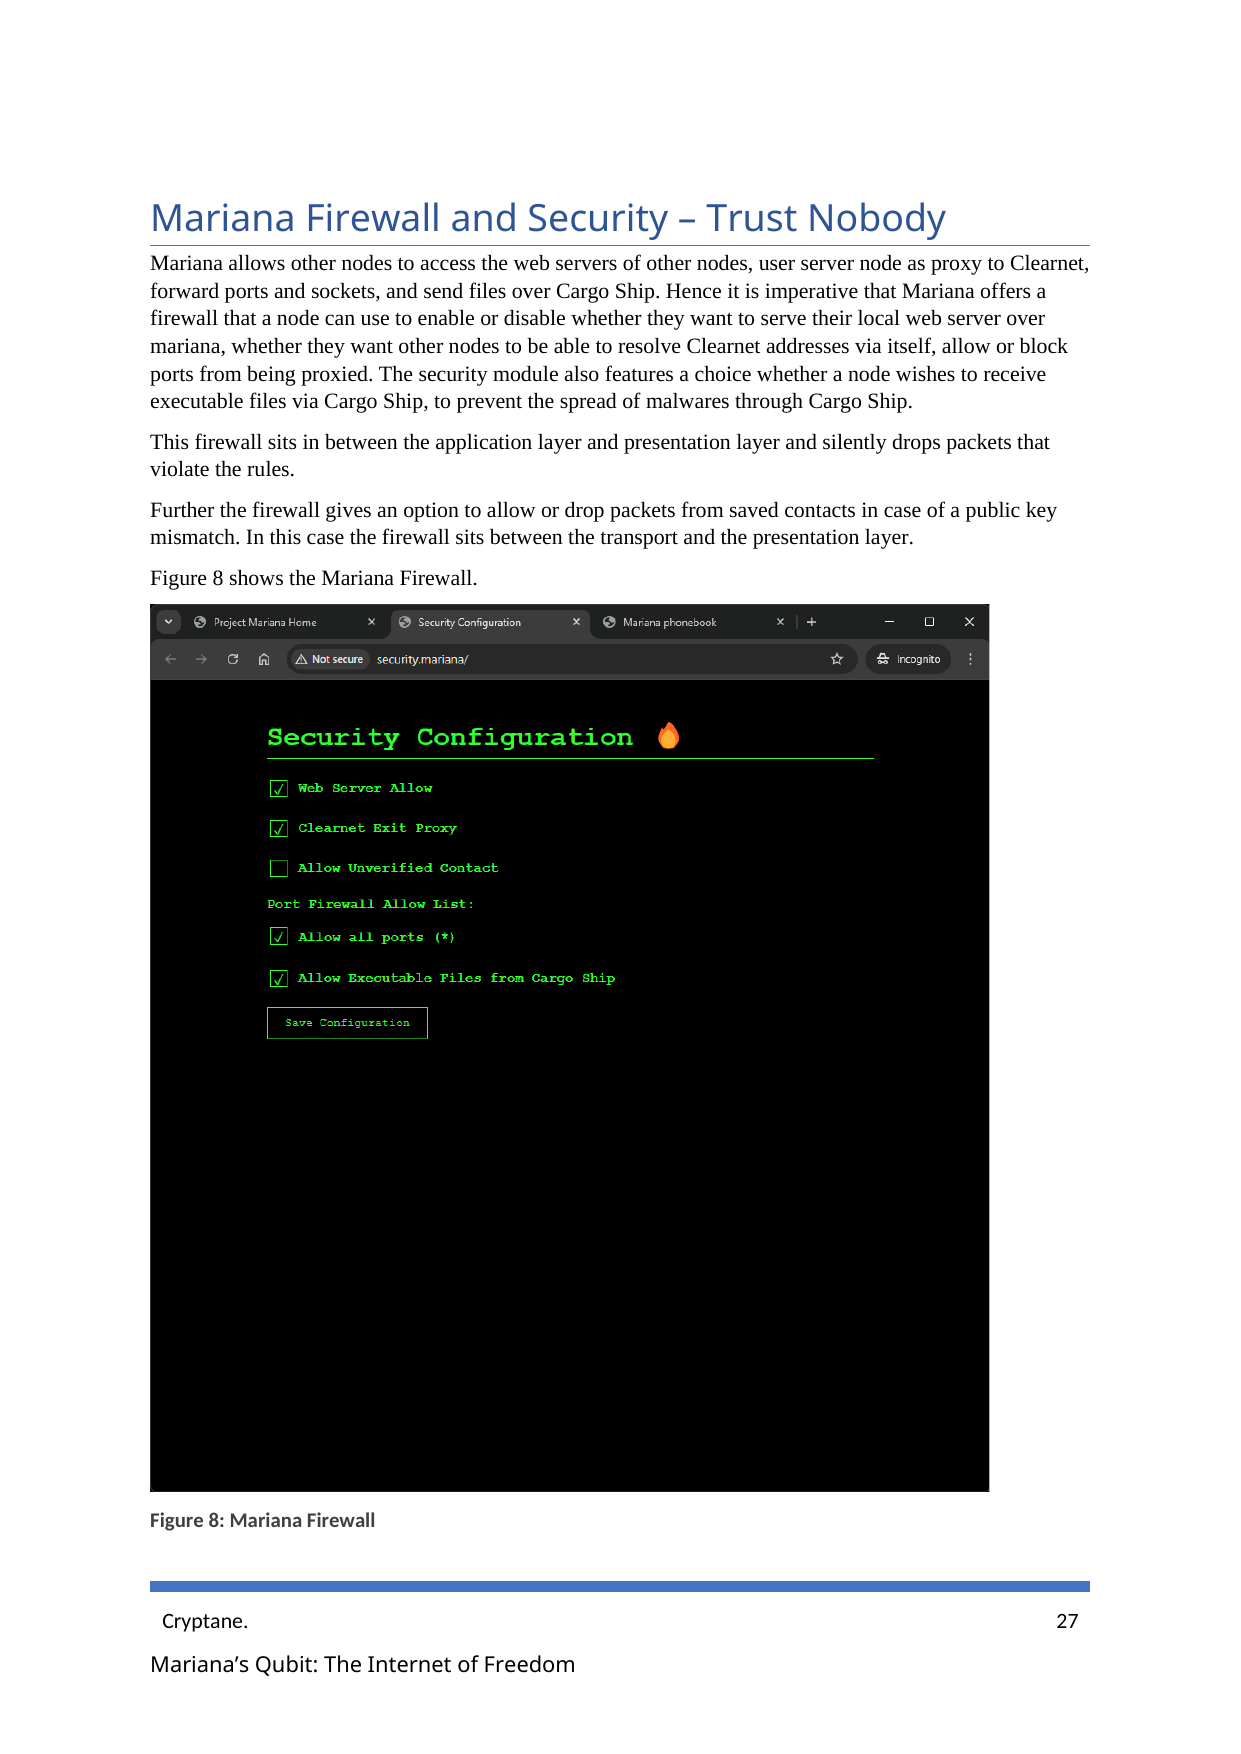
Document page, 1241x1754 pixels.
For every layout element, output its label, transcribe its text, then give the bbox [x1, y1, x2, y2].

picture [150, 604, 990, 1492]
text Figure 8 shows the Mariana Firewall. [150, 564, 1090, 590]
text Mariana allows other nodes to access the web servers of other nodes, user server node as proxy to Clearnet, forward ports and sockets, and send files over Cargo Ship. Hence it is imperative that Mariana offers a firewall that a node can use to enable or disable whether they want to serve their local web server over mariana, whether they want other nodes to be able to resolve Clearnet addresses via itself, allow or block ports from being proxied. The security module also features a choice whether a node wishes to receive executable files via Cargo Ship, to prevent the spread of malwares through Cargo Ship. [150, 250, 1090, 414]
text Further the firewall gives an option to allow or drop packets from saved contacts in case of a public key mismatch. In this case the firewall sits between the transport and the presentation layer. [150, 497, 1090, 549]
text This firewall sits in between the application layer and presentation layer and silently drops packets that violate the rules. [150, 429, 1090, 482]
subtitle Mariana Firewall and Security – Trust Nobody [150, 192, 1090, 245]
text Figure 8: Mariana Firewall [150, 1507, 1090, 1533]
